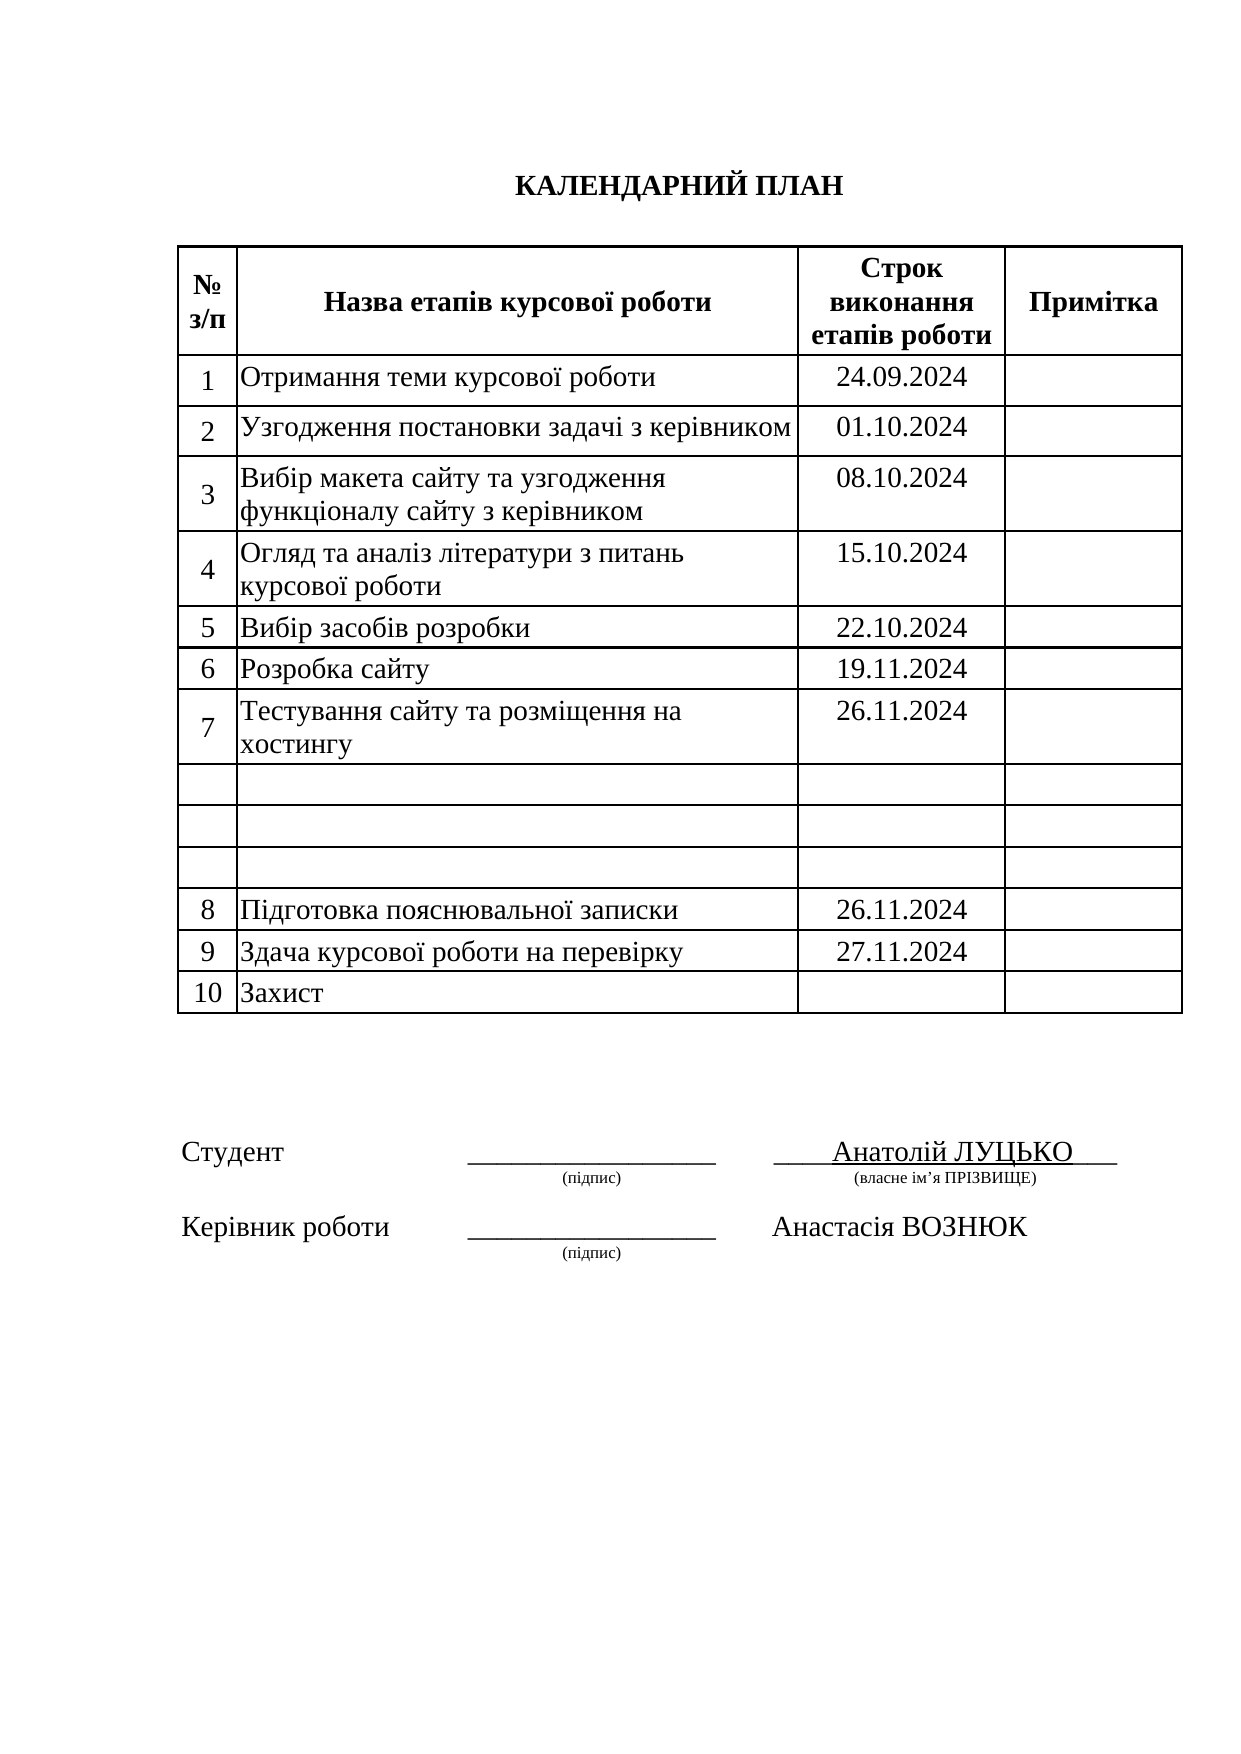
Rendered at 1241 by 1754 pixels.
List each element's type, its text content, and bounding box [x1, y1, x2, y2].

table_cell 15.10.2024 [799, 532, 1004, 605]
table_cell [799, 806, 1004, 846]
table_cell [1006, 407, 1181, 455]
table_cell [1006, 931, 1181, 970]
table_header Строк виконання етапів роботи [799, 248, 1004, 354]
table_cell [1006, 532, 1181, 605]
table_cell _________________ (підпис) [415, 1206, 768, 1279]
table_cell [1006, 806, 1181, 846]
table_cell 5 [179, 607, 236, 646]
table_cell [179, 765, 236, 804]
table_cell [1006, 765, 1181, 804]
table_cell Захист [238, 972, 797, 1012]
table_cell [799, 765, 1004, 804]
table_cell Вибір макета сайту та узгодження функціоналу сайту з керівником [238, 457, 797, 530]
table_cell 26.11.2024 [799, 690, 1004, 763]
table_cell Огляд та аналіз літератури з питань курсової роботи [238, 532, 797, 605]
table_cell 19.11.2024 [799, 649, 1004, 688]
text КАЛЕНДАРНИЙ ПЛАН [177, 168, 1181, 202]
table_cell [1006, 649, 1181, 688]
table_cell Узгодження постановки задачі з керівником [238, 407, 797, 455]
table_cell [238, 806, 797, 846]
table_cell 7 [179, 690, 236, 763]
table_cell 6 [179, 649, 236, 688]
table_cell Керівник роботи [179, 1206, 413, 1279]
table_cell [1006, 457, 1181, 530]
table_cell Отримання теми курсової роботи [238, 356, 797, 404]
table_cell 2 [179, 407, 236, 455]
table_cell Анастасія ВОЗНЮК [770, 1206, 1121, 1279]
table_cell [238, 848, 797, 887]
table_cell [1006, 356, 1181, 404]
table_cell Розробка сайту [238, 649, 797, 688]
table_cell 9 [179, 931, 236, 970]
table_cell 22.10.2024 [799, 607, 1004, 646]
table_cell 3 [179, 457, 236, 530]
table_cell Здача курсової роботи на перевірку [238, 931, 797, 970]
table_cell Підготовка пояснювальної записки [238, 889, 797, 929]
table_cell [1006, 607, 1181, 646]
table_cell 26.11.2024 [799, 889, 1004, 929]
table_cell 01.10.2024 [799, 407, 1004, 455]
table_cell [1006, 690, 1181, 763]
table_header № з/п [179, 248, 236, 354]
table_cell [238, 765, 797, 804]
table_cell 08.10.2024 [799, 457, 1004, 530]
table_cell 10 [179, 972, 236, 1012]
table_cell [799, 972, 1004, 1012]
table_cell 8 [179, 889, 236, 929]
table_cell 24.09.2024 [799, 356, 1004, 404]
table_cell Вибір засобів розробки [238, 607, 797, 646]
table_cell [799, 848, 1004, 887]
table_cell 4 [179, 532, 236, 605]
table_header Примітка [1006, 248, 1181, 354]
table_cell Тестування сайту та розміщення на хостингу [238, 690, 797, 763]
table_cell 27.11.2024 [799, 931, 1004, 970]
table_header _________________ (підпис) [415, 1131, 768, 1204]
table_cell [179, 806, 236, 846]
table_cell [1006, 889, 1181, 929]
table_cell [1006, 848, 1181, 887]
table_header ____Анатолій ЛУЦЬКО___ (власне ім’я ПРІЗВИЩЕ) [770, 1131, 1121, 1204]
table_header Студент [179, 1131, 413, 1204]
table_header Назва етапів курсової роботи [238, 248, 797, 354]
table_cell 1 [179, 356, 236, 404]
table_cell [1006, 972, 1181, 1012]
table_cell [179, 848, 236, 887]
